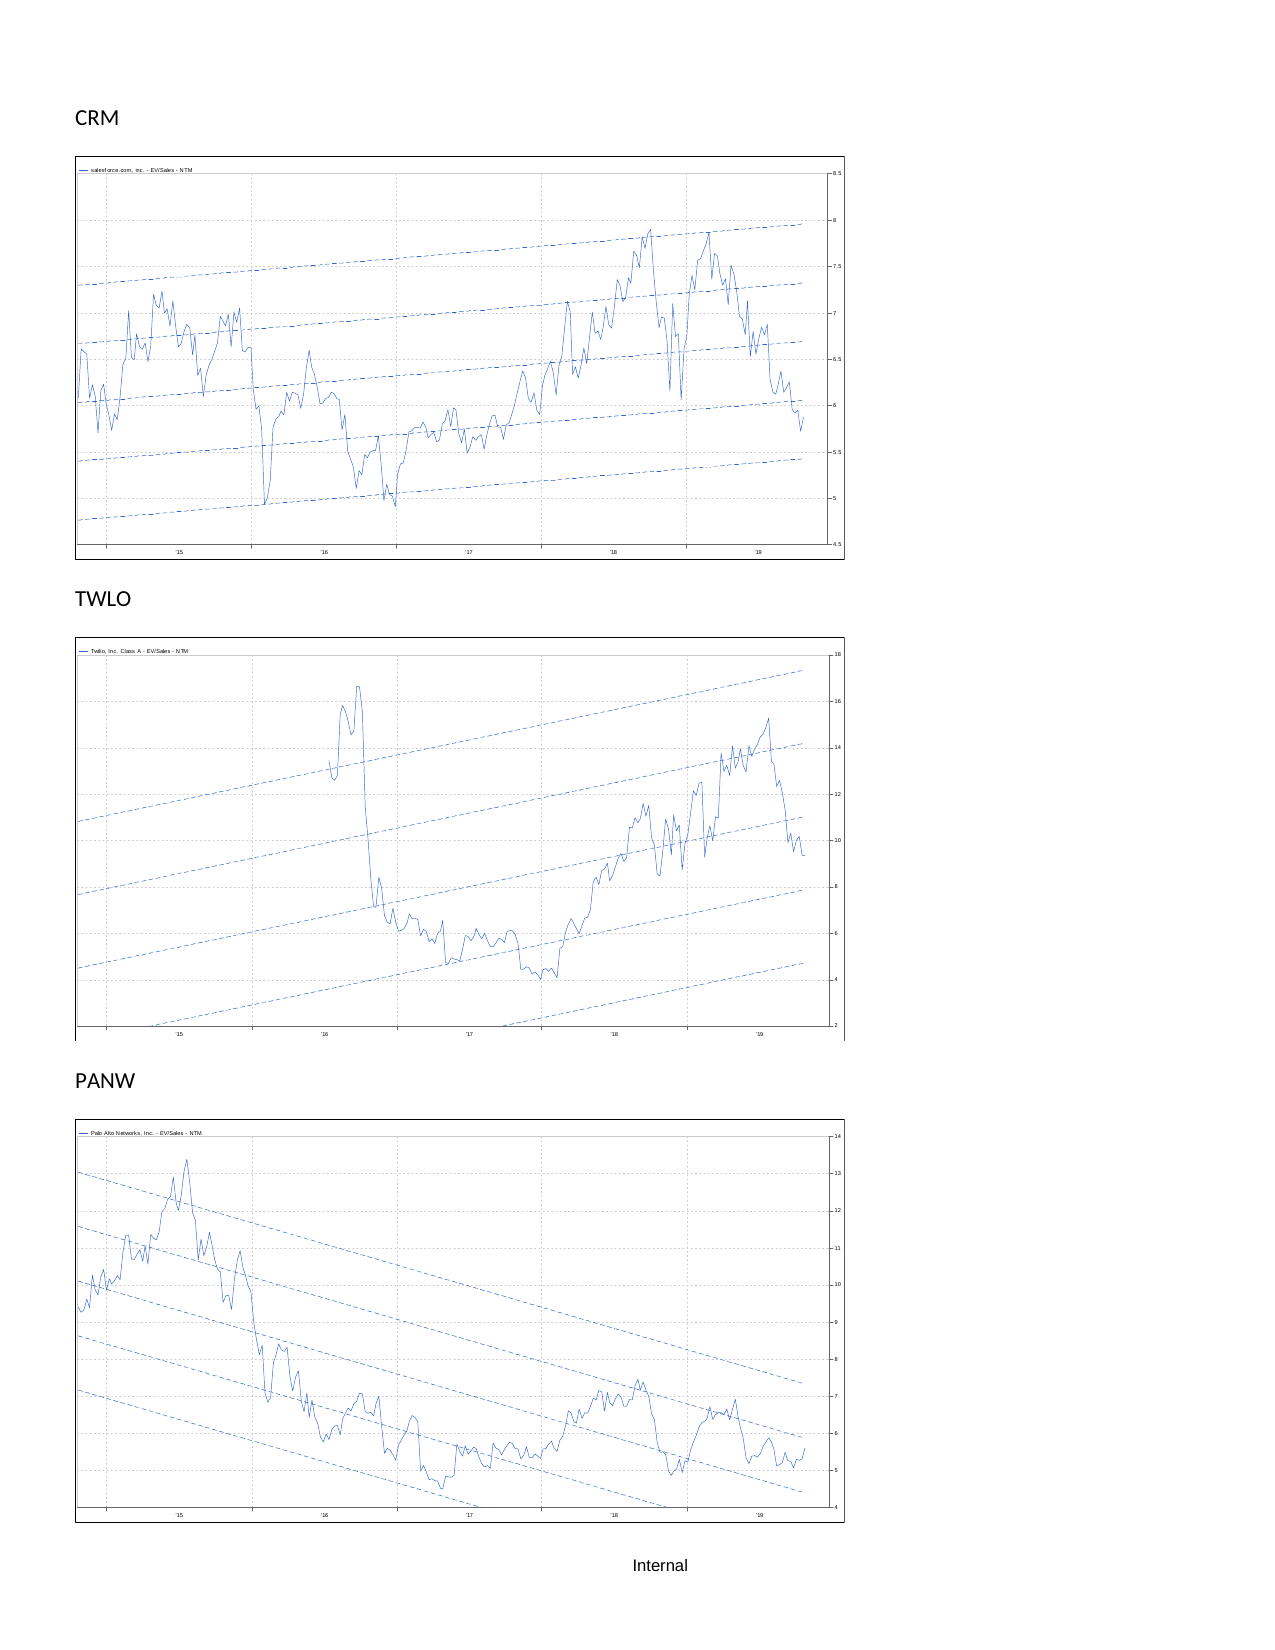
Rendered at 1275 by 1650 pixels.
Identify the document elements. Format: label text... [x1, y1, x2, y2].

text CRM [75, 103, 1245, 131]
text PANW [75, 1066, 1245, 1094]
text TWLO [75, 584, 1245, 612]
